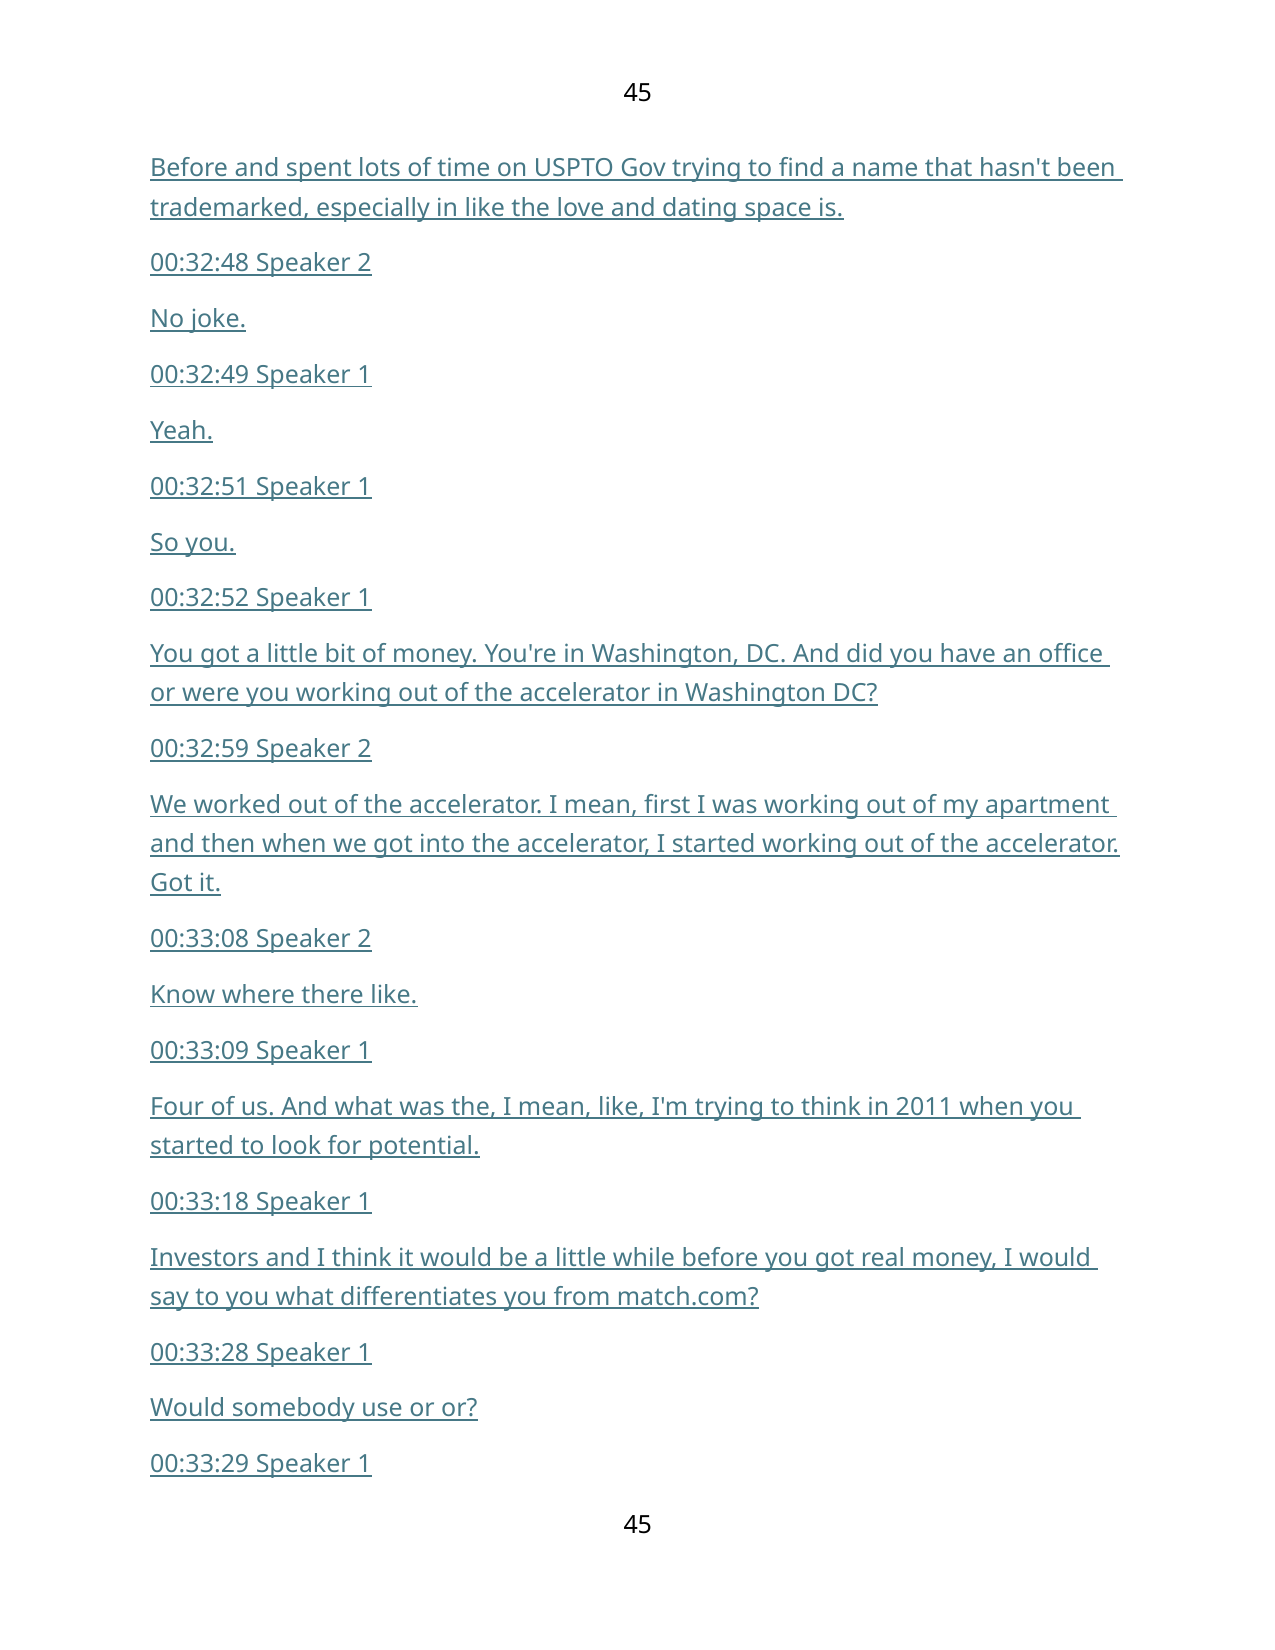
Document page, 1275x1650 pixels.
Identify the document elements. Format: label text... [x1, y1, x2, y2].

text 00:33:29 Speaker 1 [150, 1446, 1125, 1480]
text 00:32:48 Speaker 2 [150, 245, 1125, 279]
text You got a little bit of money. You're in Washington, DC. And did you have an office or were you working out of the accelerator in Washington DC? [150, 636, 1125, 709]
text Investors and I think it would be a little while before you got real money, I would say to you what differentiates you from match.com? [150, 1239, 1125, 1312]
text 00:32:51 Speaker 1 [150, 468, 1125, 502]
text 00:33:09 Speaker 1 [150, 1032, 1125, 1067]
text Know where there like. [150, 977, 1125, 1011]
text 00:32:52 Speaker 1 [150, 580, 1125, 614]
text 00:33:28 Speaker 1 [150, 1334, 1125, 1368]
text 00:32:49 Speaker 1 [150, 357, 1125, 391]
text We worked out of the accelerator. I mean, first I was working out of my apartment and then when we got into the accelerator, I started working out of the accelerator. Got it. [150, 787, 1125, 899]
text 00:33:08 Speaker 2 [150, 921, 1125, 955]
text Four of us. And what was the, I mean, like, I'm trying to think in 2011 when you started to look for potential. [150, 1088, 1125, 1162]
text Would somebody use or or? [150, 1390, 1125, 1424]
text 00:33:18 Speaker 1 [150, 1183, 1125, 1217]
text So you. [150, 524, 1125, 558]
text No joke. [150, 301, 1125, 335]
text 00:32:59 Speaker 2 [150, 731, 1125, 765]
text Before and spent lots of time on USPTO Gov trying to find a name that hasn't been trademarked, especially in like the love and dating space is. [150, 150, 1125, 223]
text Yeah. [150, 412, 1125, 447]
